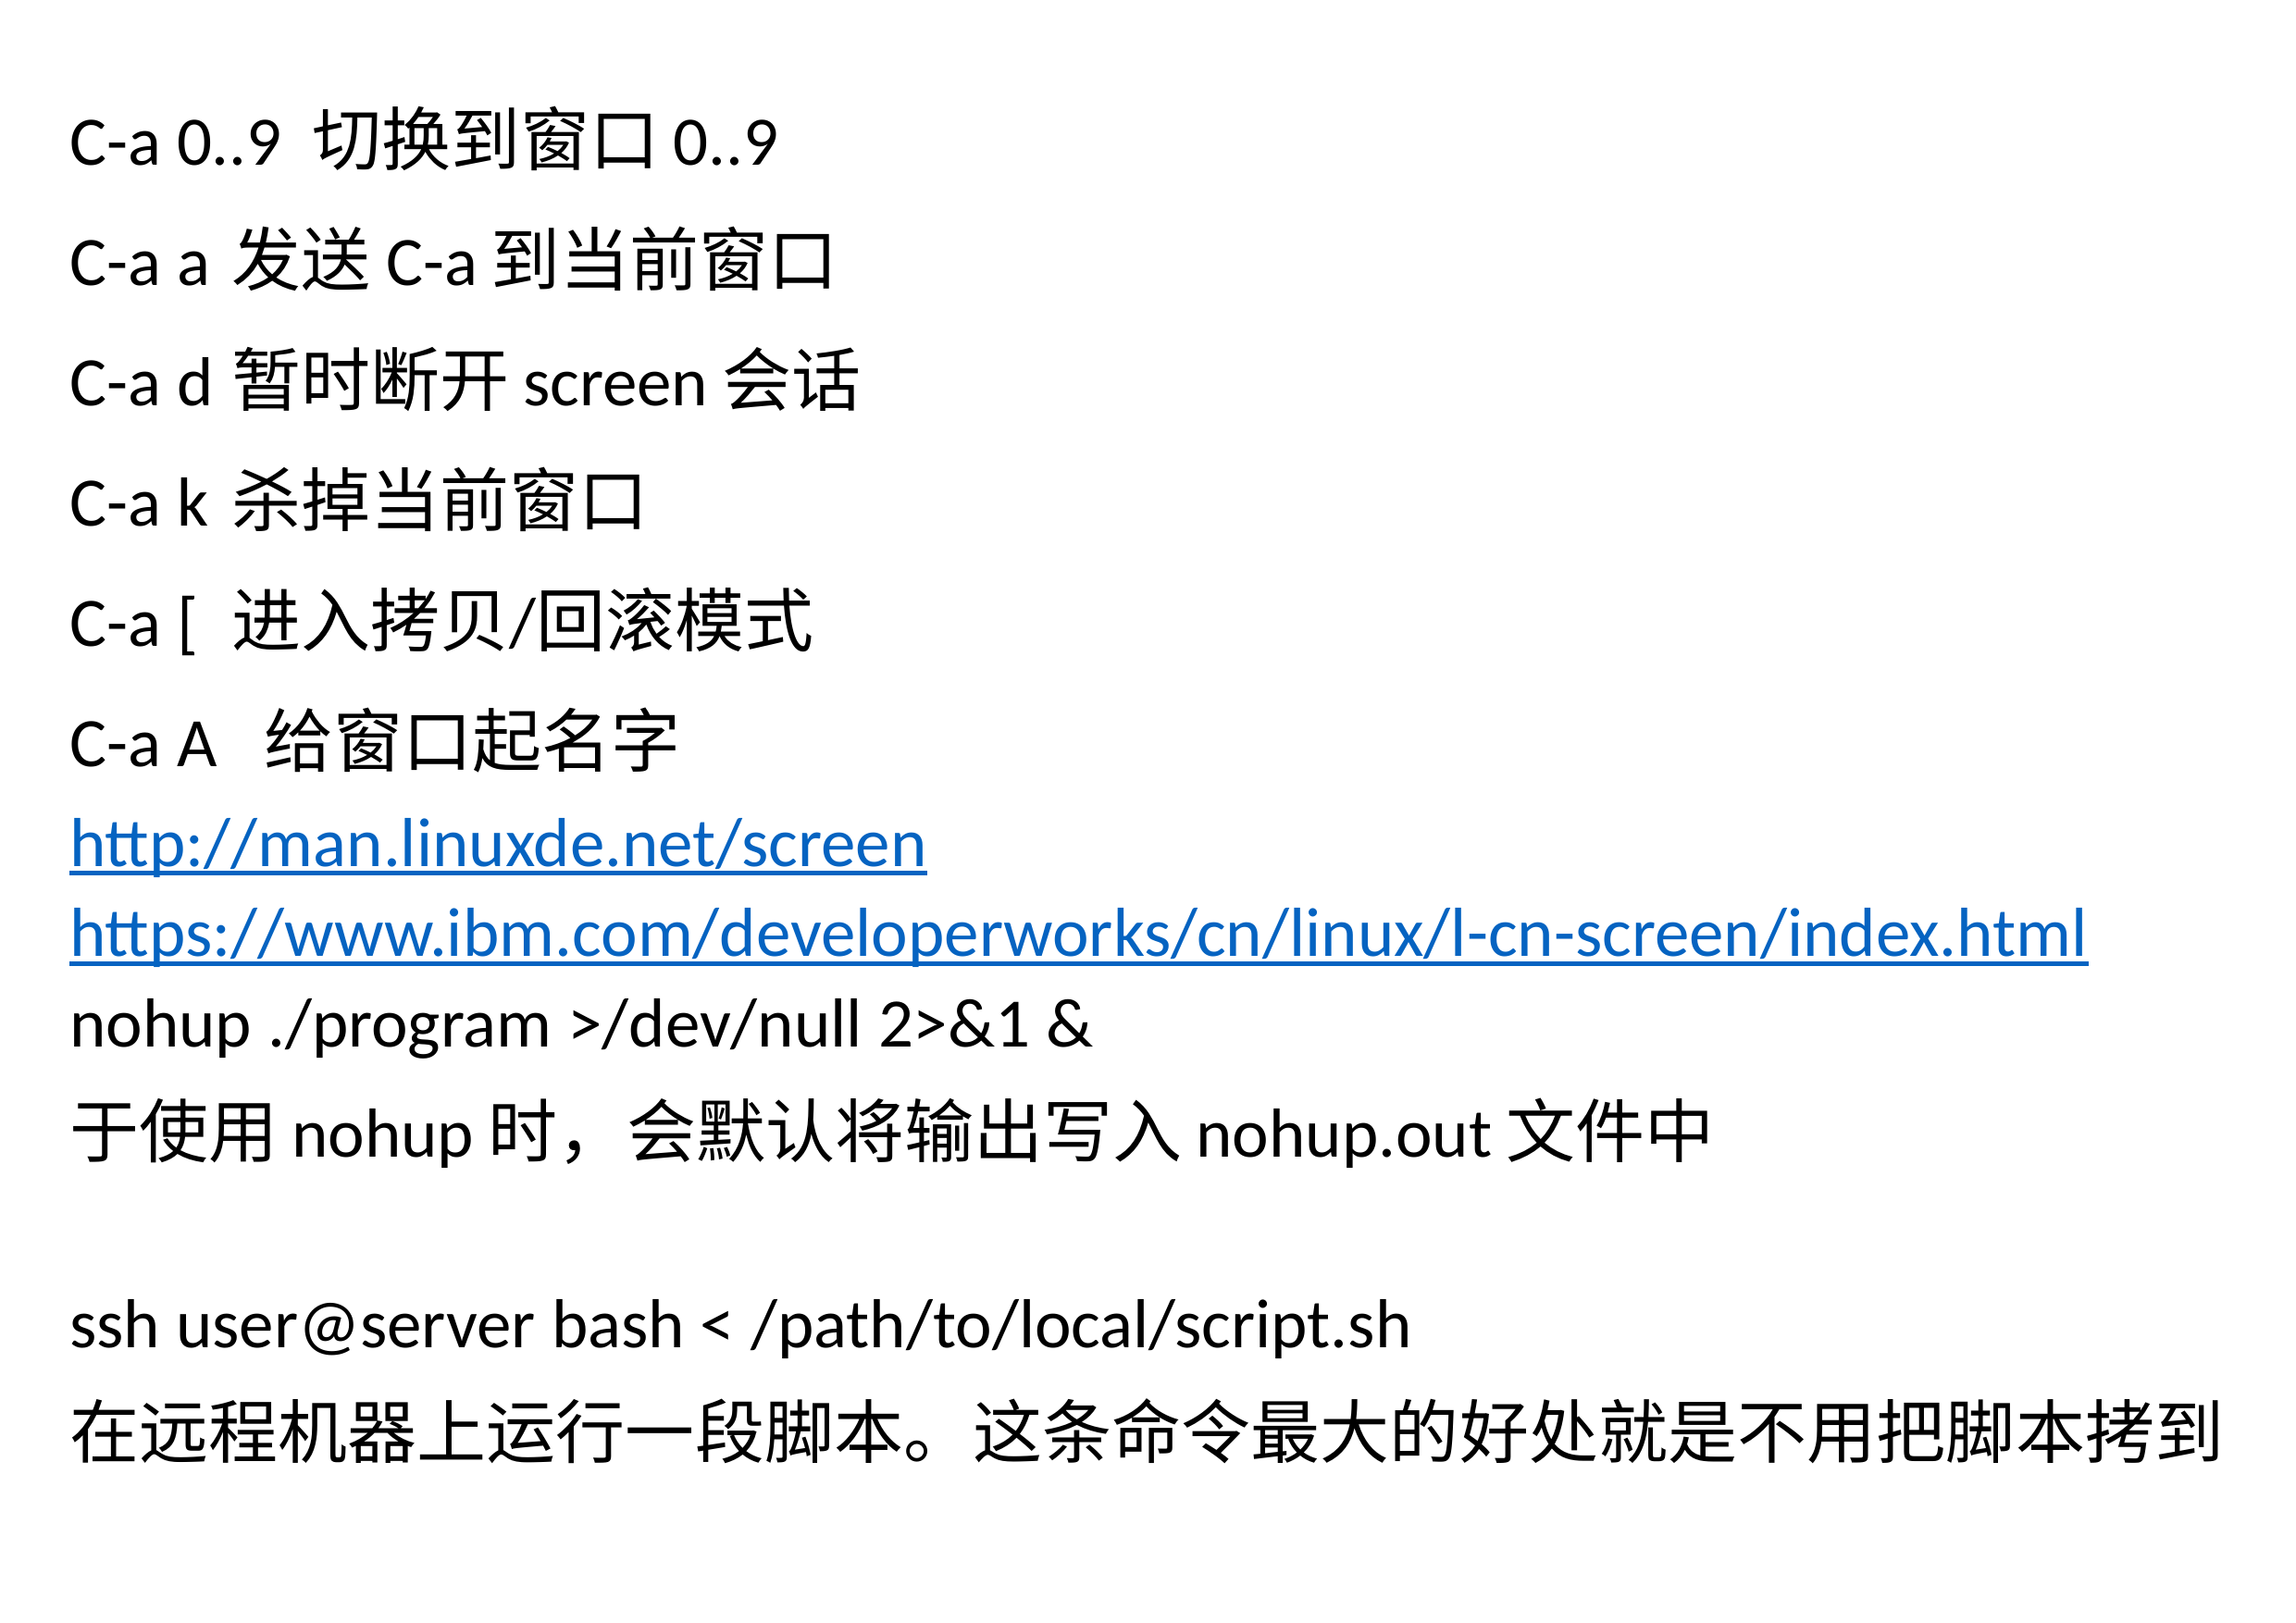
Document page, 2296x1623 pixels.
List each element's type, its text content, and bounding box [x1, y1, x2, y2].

text C-a a 发送 C-a到当前窗口 [69, 195, 2226, 316]
text C-a k 杀掉当前窗口 [69, 436, 2226, 556]
text nohup ./program >/dev/null 2>&1 & [69, 977, 2226, 1067]
text C-a 0..9 切换到窗口0..9 [69, 75, 2226, 195]
text C-a A 给窗口起名字 [69, 676, 2226, 797]
text 于使用nohup时，会默认将输出写入nohup.out文件中 [69, 1067, 2226, 1187]
text C-a d 暂时断开screen会话 [69, 316, 2226, 436]
text http://man.linuxde.net/screen [69, 797, 2226, 886]
text 在远程机器上运行一段脚本。这条命令最大的好处就是不用把脚本拷到远程机器上。 [69, 1368, 2226, 1488]
text ssh user@server bash < /path/to/local/script.sh [69, 1278, 2226, 1368]
text C-a [ 进入拷贝/回滚模式 [69, 556, 2226, 676]
text https://www.ibm.com/developerworks/cn/linux/l-cn-screen/index.html [69, 886, 2226, 977]
